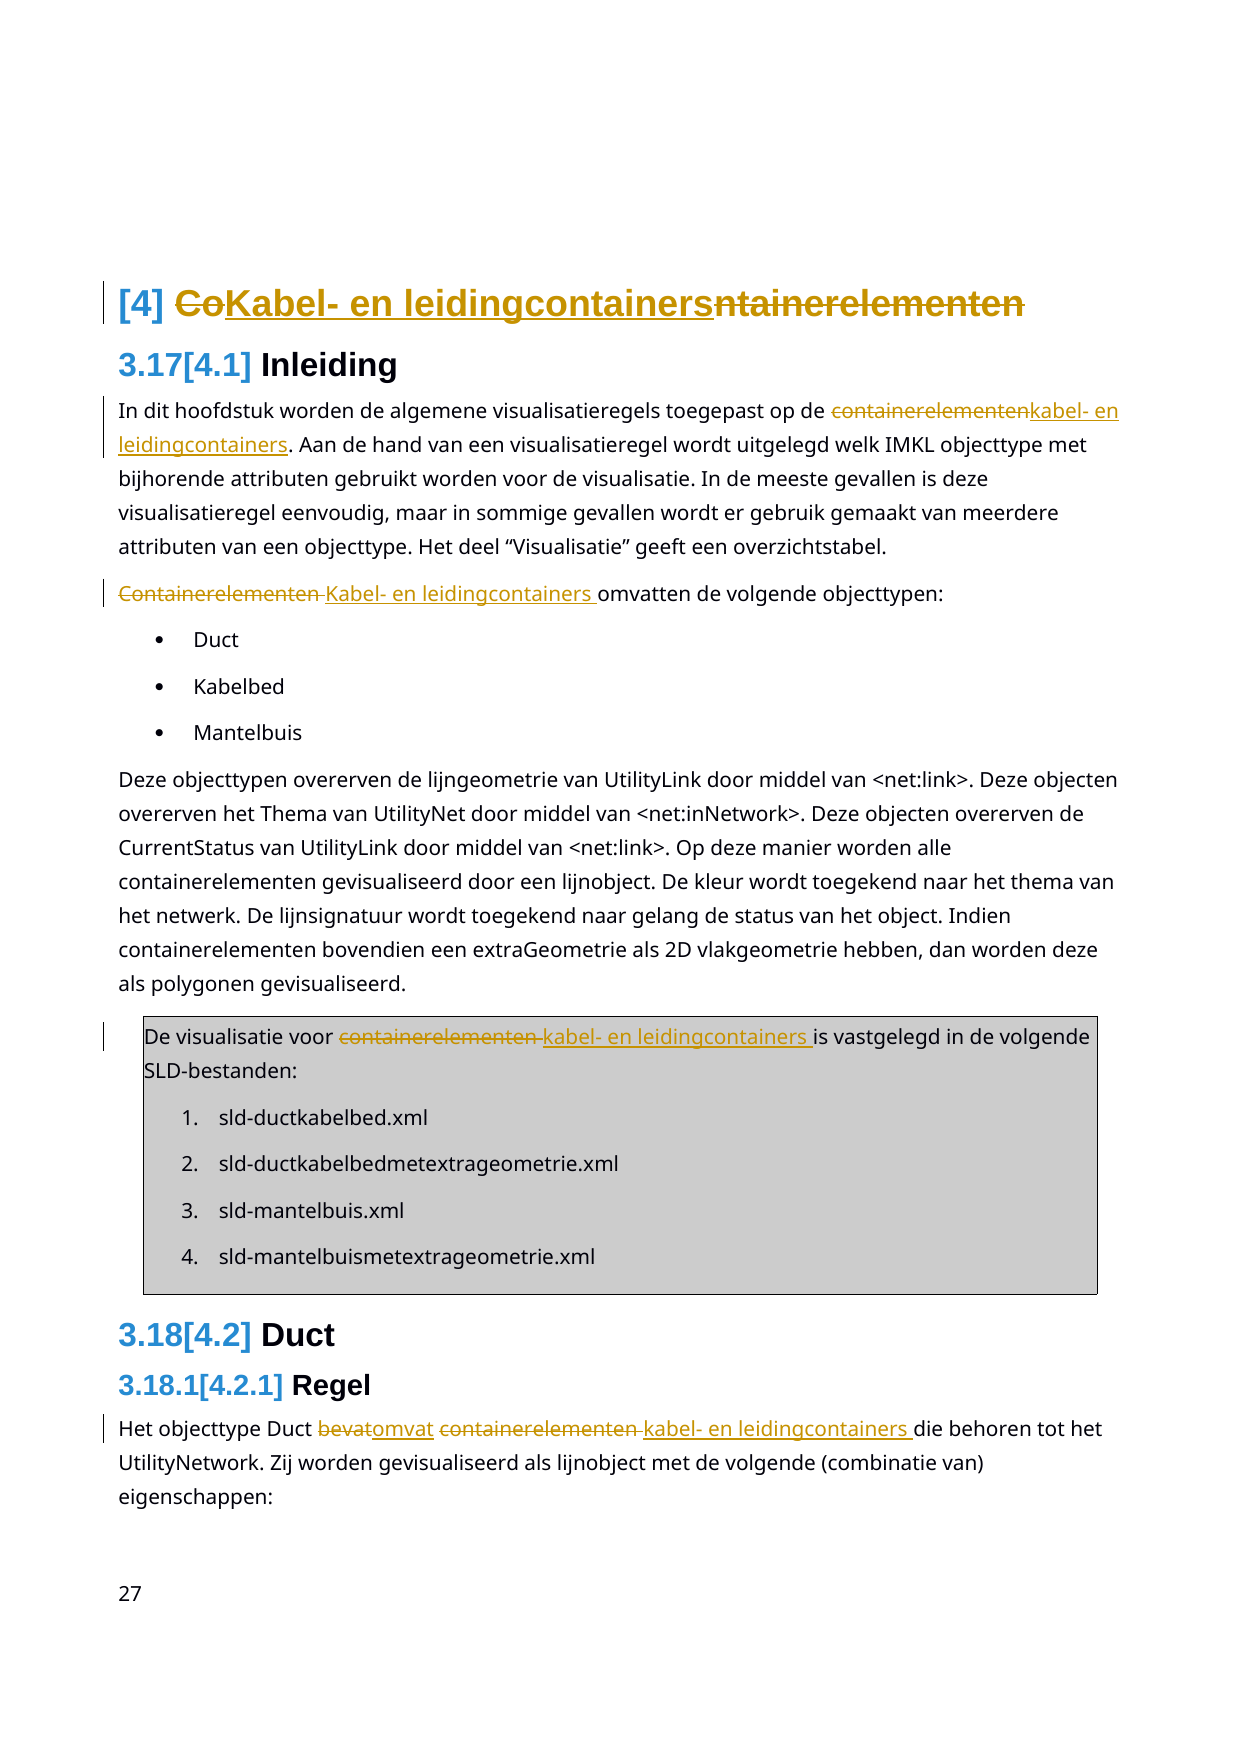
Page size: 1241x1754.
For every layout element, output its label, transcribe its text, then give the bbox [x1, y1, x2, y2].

subtitle Inleiding [118, 345, 1122, 383]
text Het objecttype Duct die behoren tot het UtilityNetwork. Zij worden gevisualiseerd als lijnobject met de volgende (combinatie van) eigenschappen: [118, 1414, 1122, 1511]
table_header De visualisatie voor is vastgelegd in de volgende SLD-bestanden: sld-ductkabelbed.xml sld-ductkabelbedmetextrageometrie.xml sld-mantelbuis.xml sld-mantelbuismetextrageometrie.xml [144, 1017, 1097, 1294]
text Deze objecttypen overerven de lijngeometrie van UtilityLink door middel van <net:link>. Deze objecten overerven het Thema van UtilityNet door middel van <net:inNetwork>. Deze objecten overerven de CurrentStatus van UtilityLink door middel van <net:link>. Op deze manier worden alle containerelementen gevisualiseerd door een lijnobject. De kleur wordt toegekend naar het thema van het netwerk. De lijnsignatuur wordt toegekend naar gelang de status van het object. Indien containerelementen bovendien een extraGeometrie als 2D vlakgeometrie hebben, dan worden deze als polygonen gevisualiseerd. [118, 765, 1122, 998]
list Kabelbed [156, 672, 1122, 700]
text omvatten de volgende objecttypen: [118, 579, 1122, 607]
subtitle Duct [118, 1315, 1122, 1354]
text In dit hoofdstuk worden de algemene visualisatieregels toegepast op de . Aan de hand van een visualisatieregel wordt uitgelegd welk IMKL objecttype met bijhorende attributen gebruikt worden voor de visualisatie. In de meeste gevallen is deze visualisatieregel eenvoudig, maar in sommige gevallen wordt er gebruik gemaakt van meerdere attributen van een objecttype. Het deel “Visualisatie” geeft een overzichtstabel. [118, 396, 1122, 561]
subtitle Regel [118, 1368, 1122, 1402]
list Mantelbuis [156, 718, 1122, 747]
list Duct [156, 625, 1122, 654]
